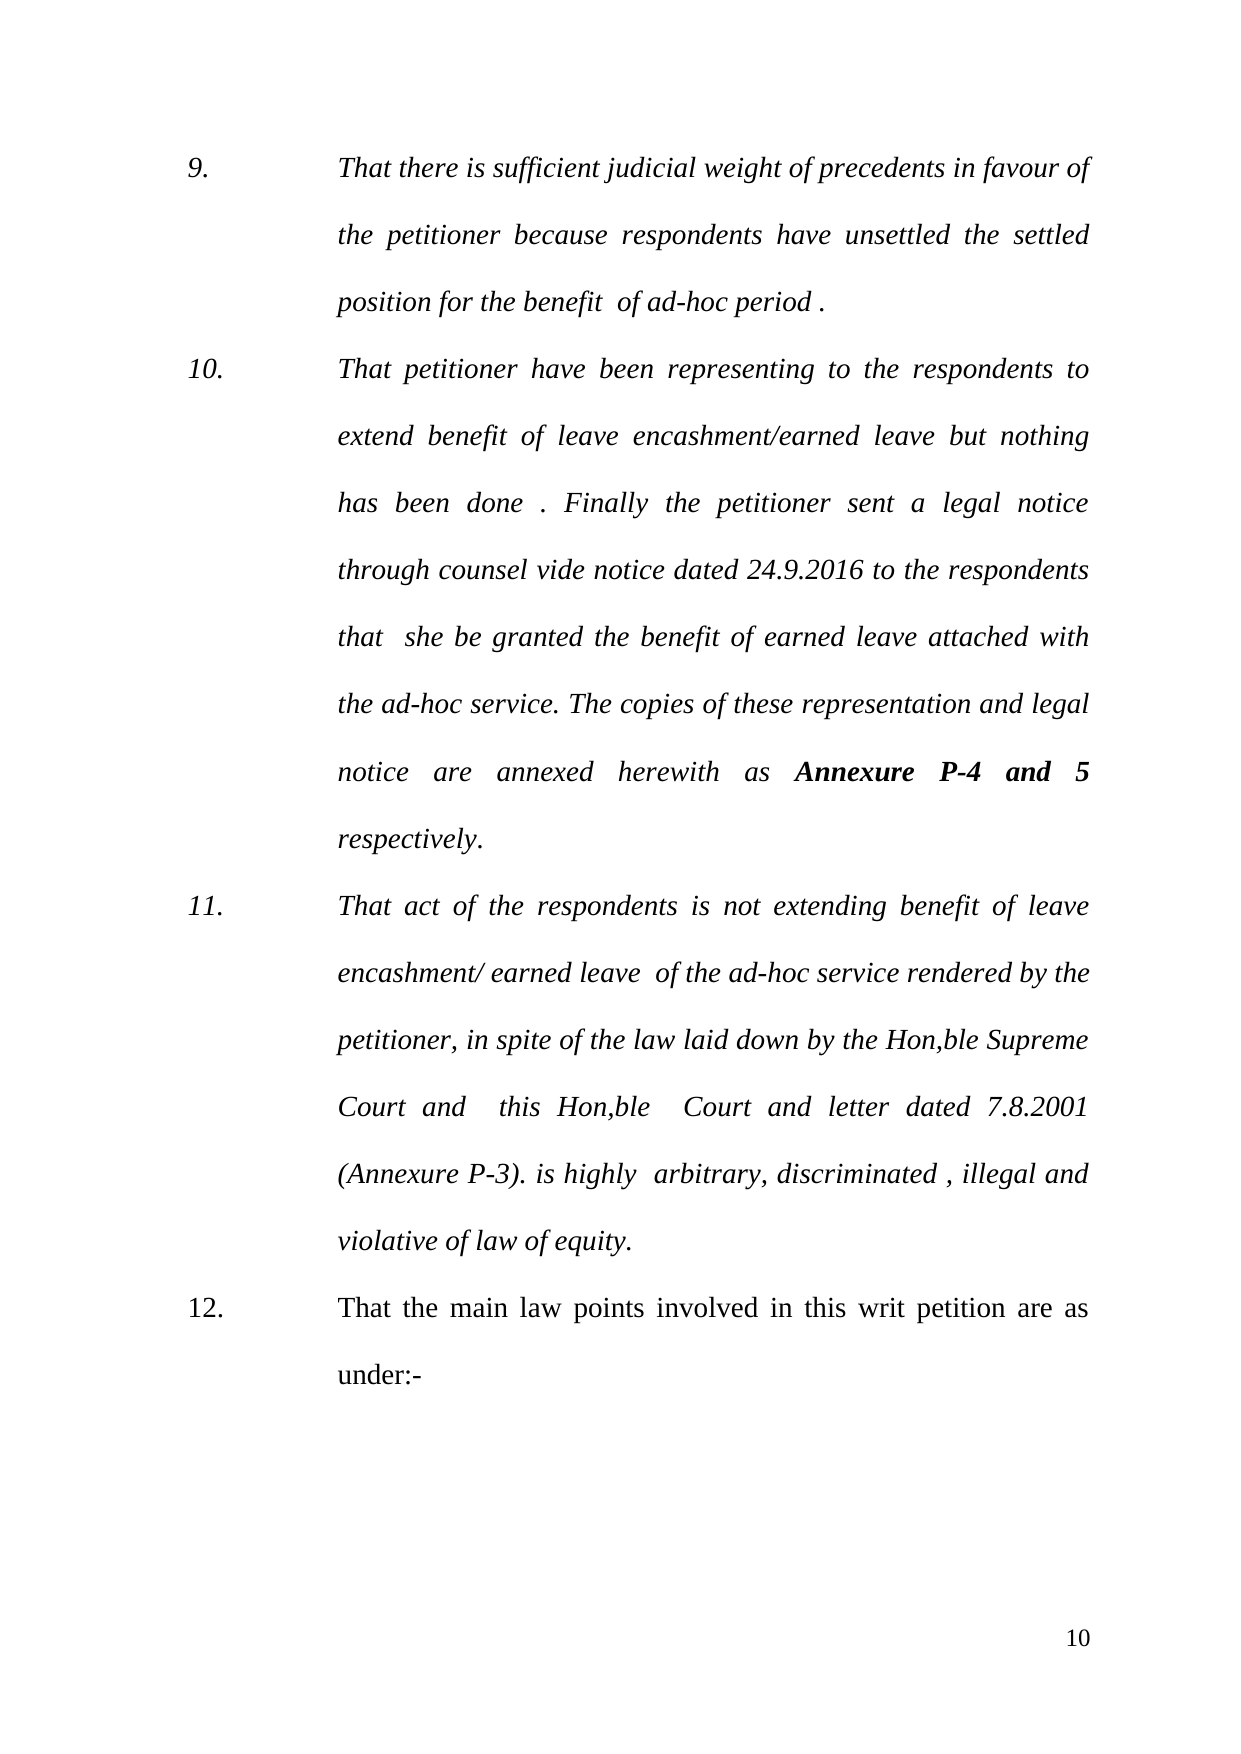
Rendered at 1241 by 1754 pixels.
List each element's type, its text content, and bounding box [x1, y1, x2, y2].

list That there is sufficient judicial weight of precedents in favour of the petitioner because respondents have unsettled the settled position for the benefit of ad-hoc period . [187, 150, 1090, 318]
list That act of the respondents is not extending benefit of leave encashment/ earned leave of the ad-hoc service rendered by the petitioner, in spite of the law laid down by the Hon,ble Supreme Court and this Hon,ble Court and letter dated 7.8.2001 (Annexure P-3). is highly arbitrary, discriminated , illegal and violative of law of equity. [187, 888, 1090, 1257]
list That petitioner have been representing to the respondents to extend benefit of leave encashment/earned leave but nothing has been done . Finally the petitioner sent a legal notice through counsel vide notice dated 24.9.2016 to the respondents that she be granted the benefit of earned leave attached with the ad-hoc service. The copies of these representation and legal notice are annexed herewith as Annexure P-4 and 5 respectively. [187, 351, 1090, 854]
list That the main law points involved in this writ petition are as under:- [187, 1290, 1090, 1391]
